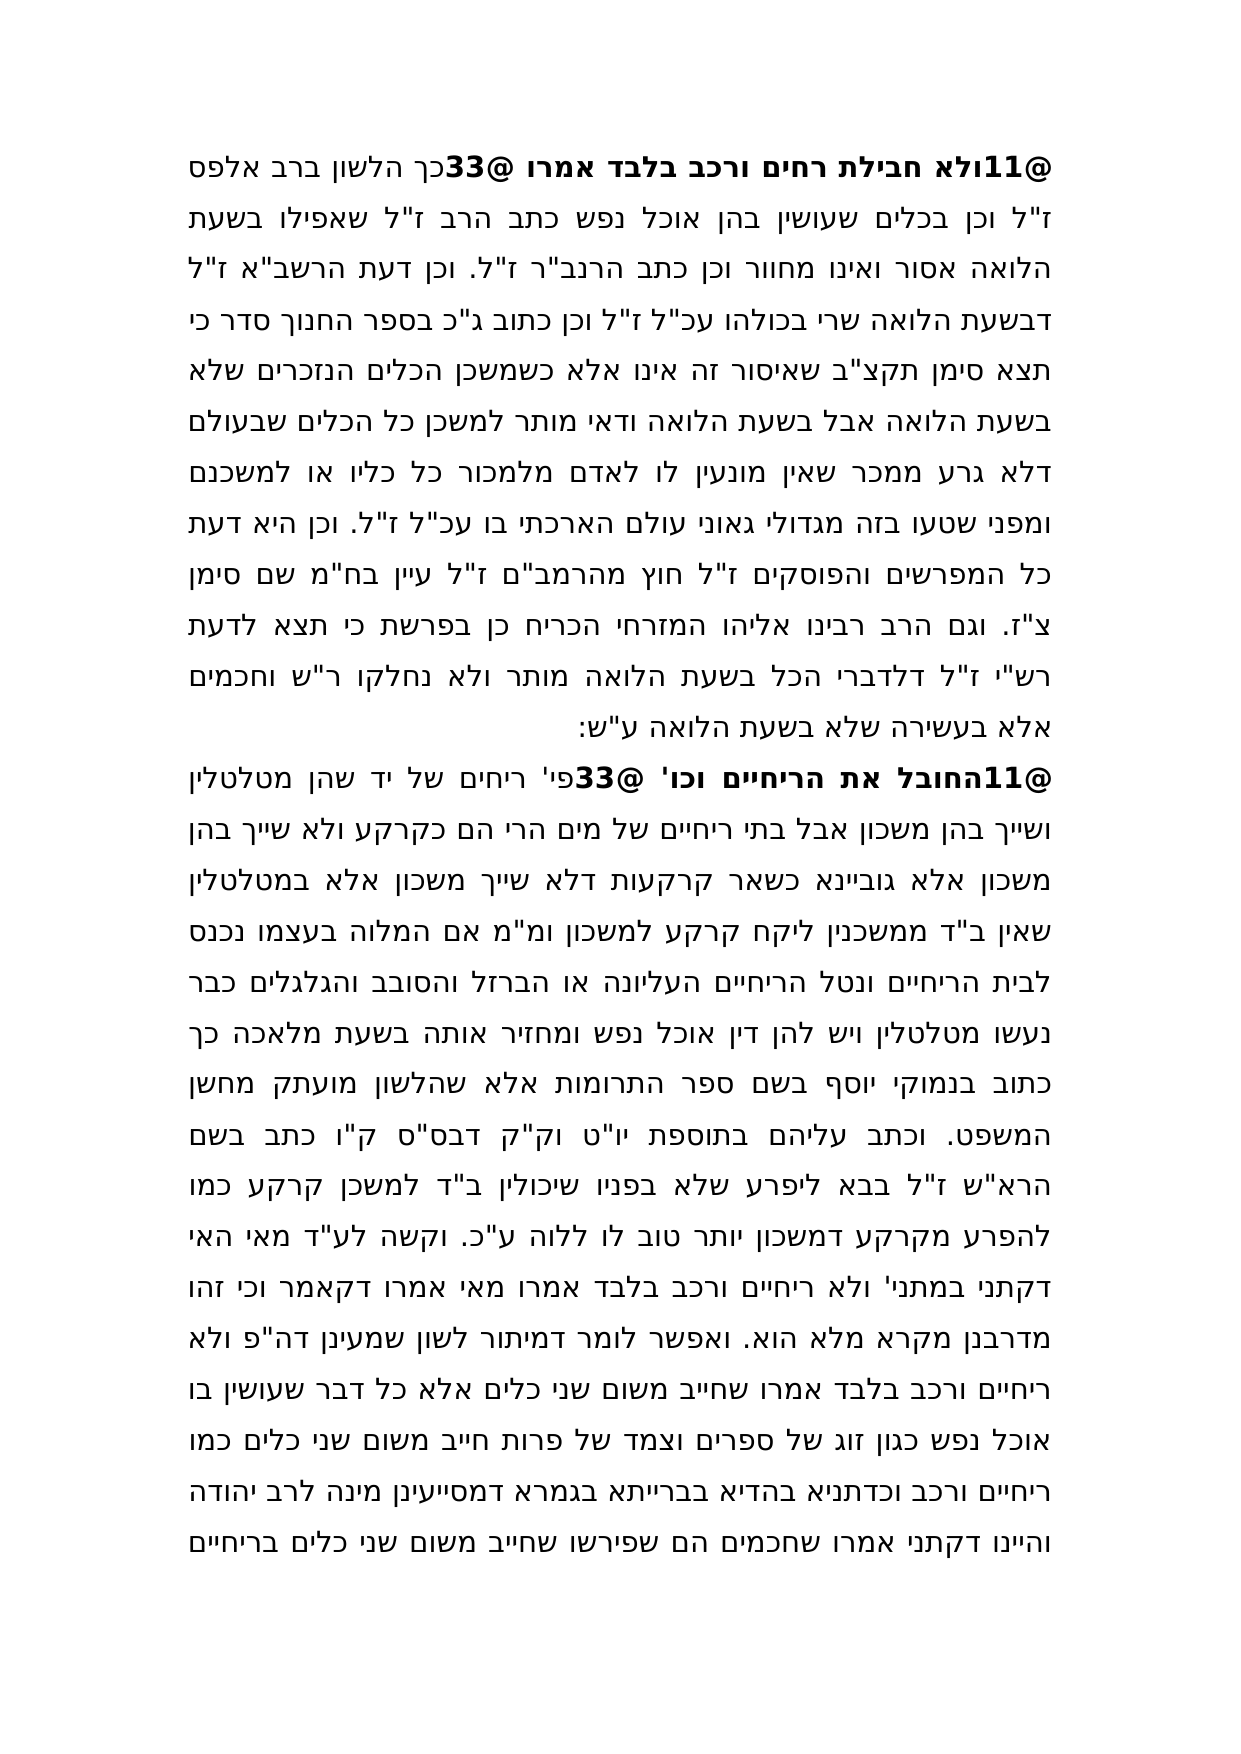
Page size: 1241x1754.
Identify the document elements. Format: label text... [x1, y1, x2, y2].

text @11ולא חבילת רחים ורכב בלבד אמרו @33כך הלשון ברב אלפס ז"ל וכן בכלים שעושין בהן אוכל נפש כתב הרב ז"ל שאפילו בשעת הלואה אסור ואינו מחוור וכן כתב הרנב"ר ז"ל. וכן דעת הרשב"א ז"ל דבשעת הלואה שרי בכולהו עכ"ל ז"ל וכן כתוב ג"כ בספר החנוך סדר כי תצא סימן תקצ"ב שאיסור זה אינו אלא כשמשכן הכלים הנזכרים שלא בשעת הלואה אבל בשעת הלואה ודאי מותר למשכן כל הכלים שבעולם דלא גרע ממכר שאין מונעין לו לאדם מלמכור כל כליו או למשכנם ומפני שטעו בזה מגדולי גאוני עולם הארכתי בו עכ"ל ז"ל. וכן היא דעת כל המפרשים והפוסקים ז"ל חוץ מהרמב"ם ז"ל עיין בח"מ שם סימן צ"ז. וגם הרב רבינו אליהו המזרחי הכריח כן בפרשת כי תצא לדעת רש"י ז"ל דלדברי הכל בשעת הלואה מותר ולא נחלקו ר"ש וחכמים אלא בעשירה שלא בשעת הלואה ע"ש: [187, 150, 1053, 744]
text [187, 761, 1053, 1559]
